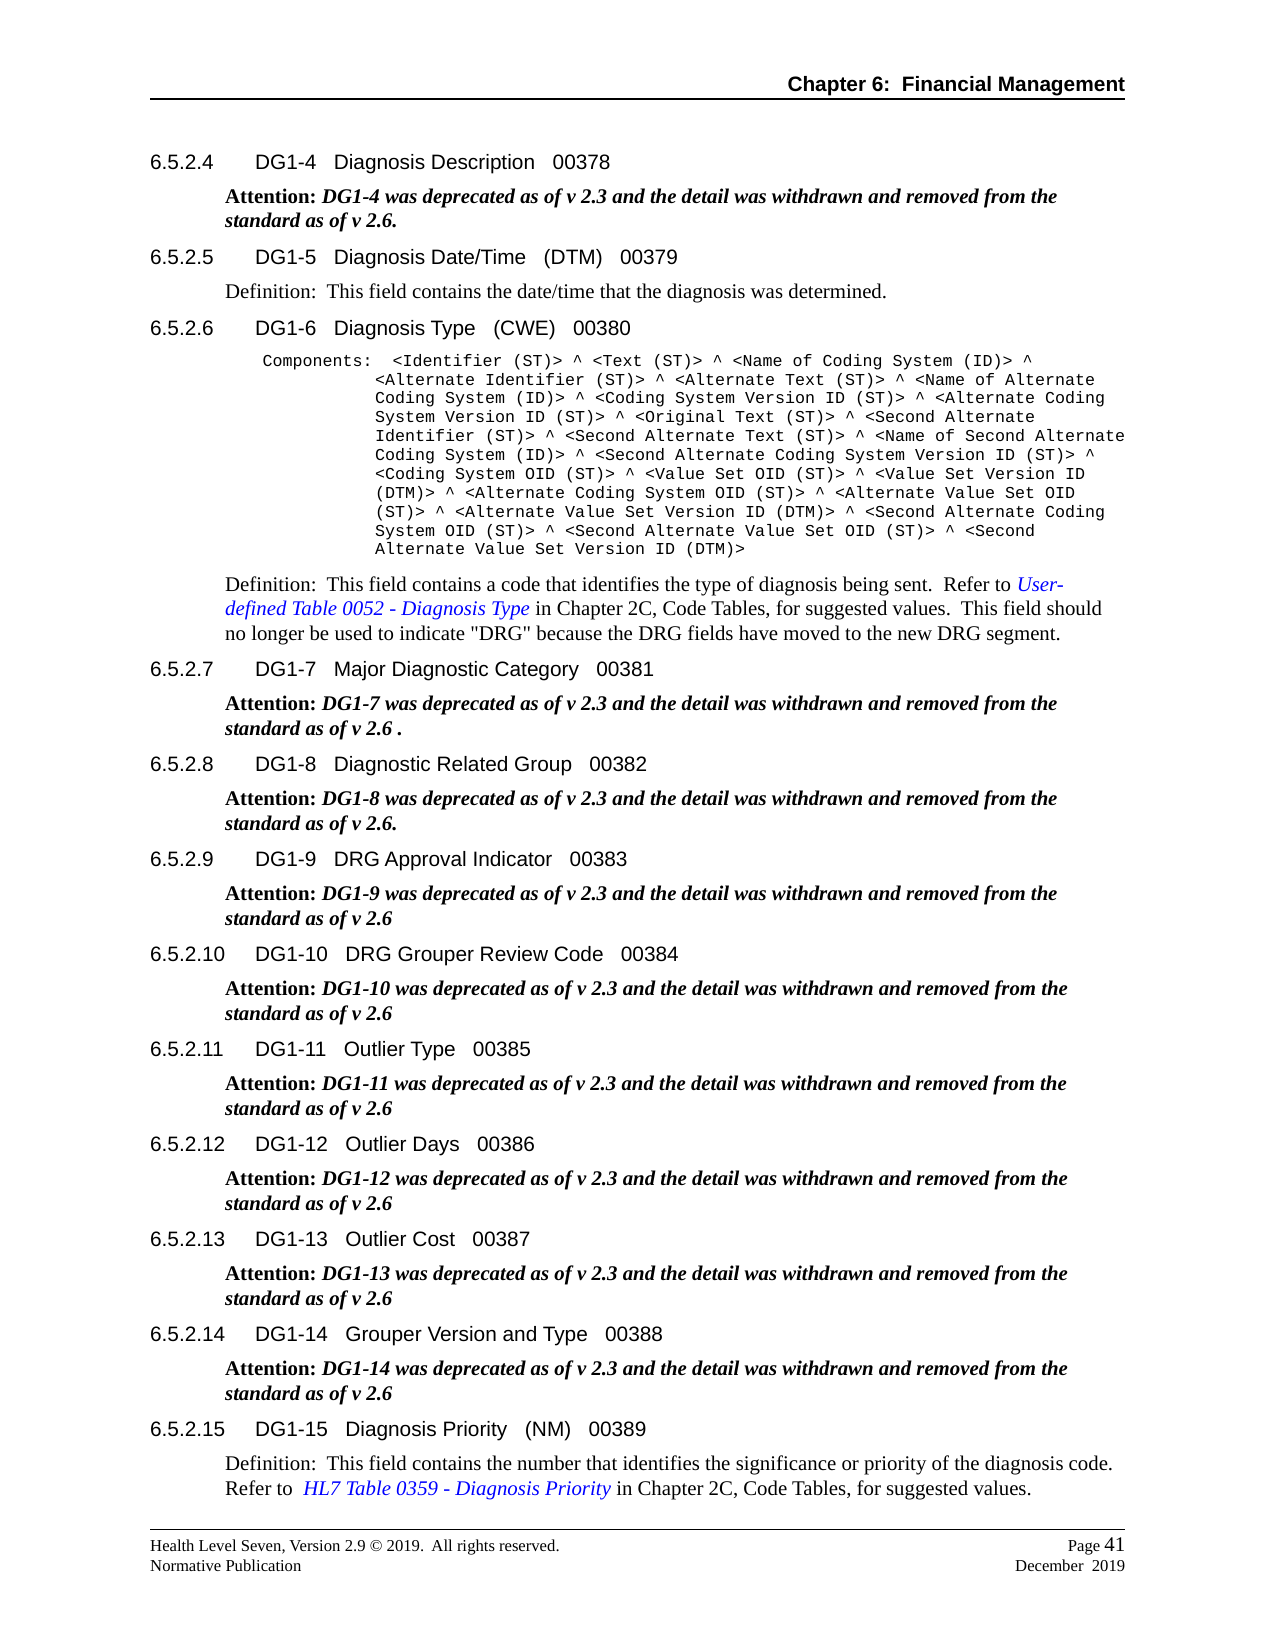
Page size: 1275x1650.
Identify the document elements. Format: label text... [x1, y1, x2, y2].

subtitle DG1-14 Grouper Version and Type 00388 [150, 1322, 1125, 1346]
subtitle DG1-13 Outlier Cost 00387 [150, 1227, 1125, 1251]
text Definition: This field contains a code that identifies the type of diagnosis being sent. Refer to User-defined Table 0052 - Diagnosis Type in Chapter 2C, Code Tables, for suggested values. This field should no longer be used to indicate "DRG" because the DRG fields have moved to the new DRG segment. [225, 572, 1125, 644]
subtitle DG1-4 Diagnosis Description 00378 [150, 150, 1125, 174]
text Attention: DG1-10 was deprecated as of v 2.3 and the detail was withdrawn and removed from the standard as of v 2.6 [225, 976, 1125, 1024]
subtitle DG1-12 Outlier Days 00386 [150, 1132, 1125, 1156]
subtitle DG1-15 Diagnosis Priority (NM) 00389 [150, 1417, 1125, 1441]
text Attention: DG1-12 was deprecated as of v 2.3 and the detail was withdrawn and removed from the standard as of v 2.6 [225, 1166, 1125, 1214]
text Definition: This field contains the date/time that the diagnosis was determined. [225, 279, 1125, 303]
text Attention: DG1-14 was deprecated as of v 2.3 and the detail was withdrawn and removed from the standard as of v 2.6 [225, 1356, 1125, 1404]
text Definition: This field contains the number that identifies the significance or priority of the diagnosis code. Refer to HL7 Table 0359 - Diagnosis Priority in Chapter 2C, Code Tables, for suggested values. [225, 1451, 1125, 1499]
subtitle DG1-9 DRG Approval Indicator 00383 [150, 847, 1125, 871]
text Attention: DG1-7 was deprecated as of v 2.3 and the detail was withdrawn and removed from the standard as of v 2.6 . [225, 691, 1125, 739]
text Attention: DG1-9 was deprecated as of v 2.3 and the detail was withdrawn and removed from the standard as of v 2.6 [225, 881, 1125, 929]
text Attention: DG1-11 was deprecated as of v 2.3 and the detail was withdrawn and removed from the standard as of v 2.6 [225, 1071, 1125, 1119]
text Attention: DG1-8 was deprecated as of v 2.3 and the detail was withdrawn and removed from the standard as of v 2.6. [225, 786, 1125, 834]
subtitle DG1-11 Outlier Type 00385 [150, 1037, 1125, 1061]
text Attention: DG1-13 was deprecated as of v 2.3 and the detail was withdrawn and removed from the standard as of v 2.6 [225, 1261, 1125, 1309]
subtitle DG1-10 DRG Grouper Review Code 00384 [150, 942, 1125, 966]
subtitle DG1-7 Major Diagnostic Category 00381 [150, 657, 1125, 681]
subtitle DG1-6 Diagnosis Type (CWE) 00380 [150, 316, 1125, 340]
text Attention: DG1-4 was deprecated as of v 2.3 and the detail was withdrawn and removed from the standard as of v 2.6. [225, 184, 1125, 232]
subtitle DG1-5 Diagnosis Date/Time (DTM) 00379 [150, 245, 1125, 269]
subtitle DG1-8 Diagnostic Related Group 00382 [150, 752, 1125, 776]
